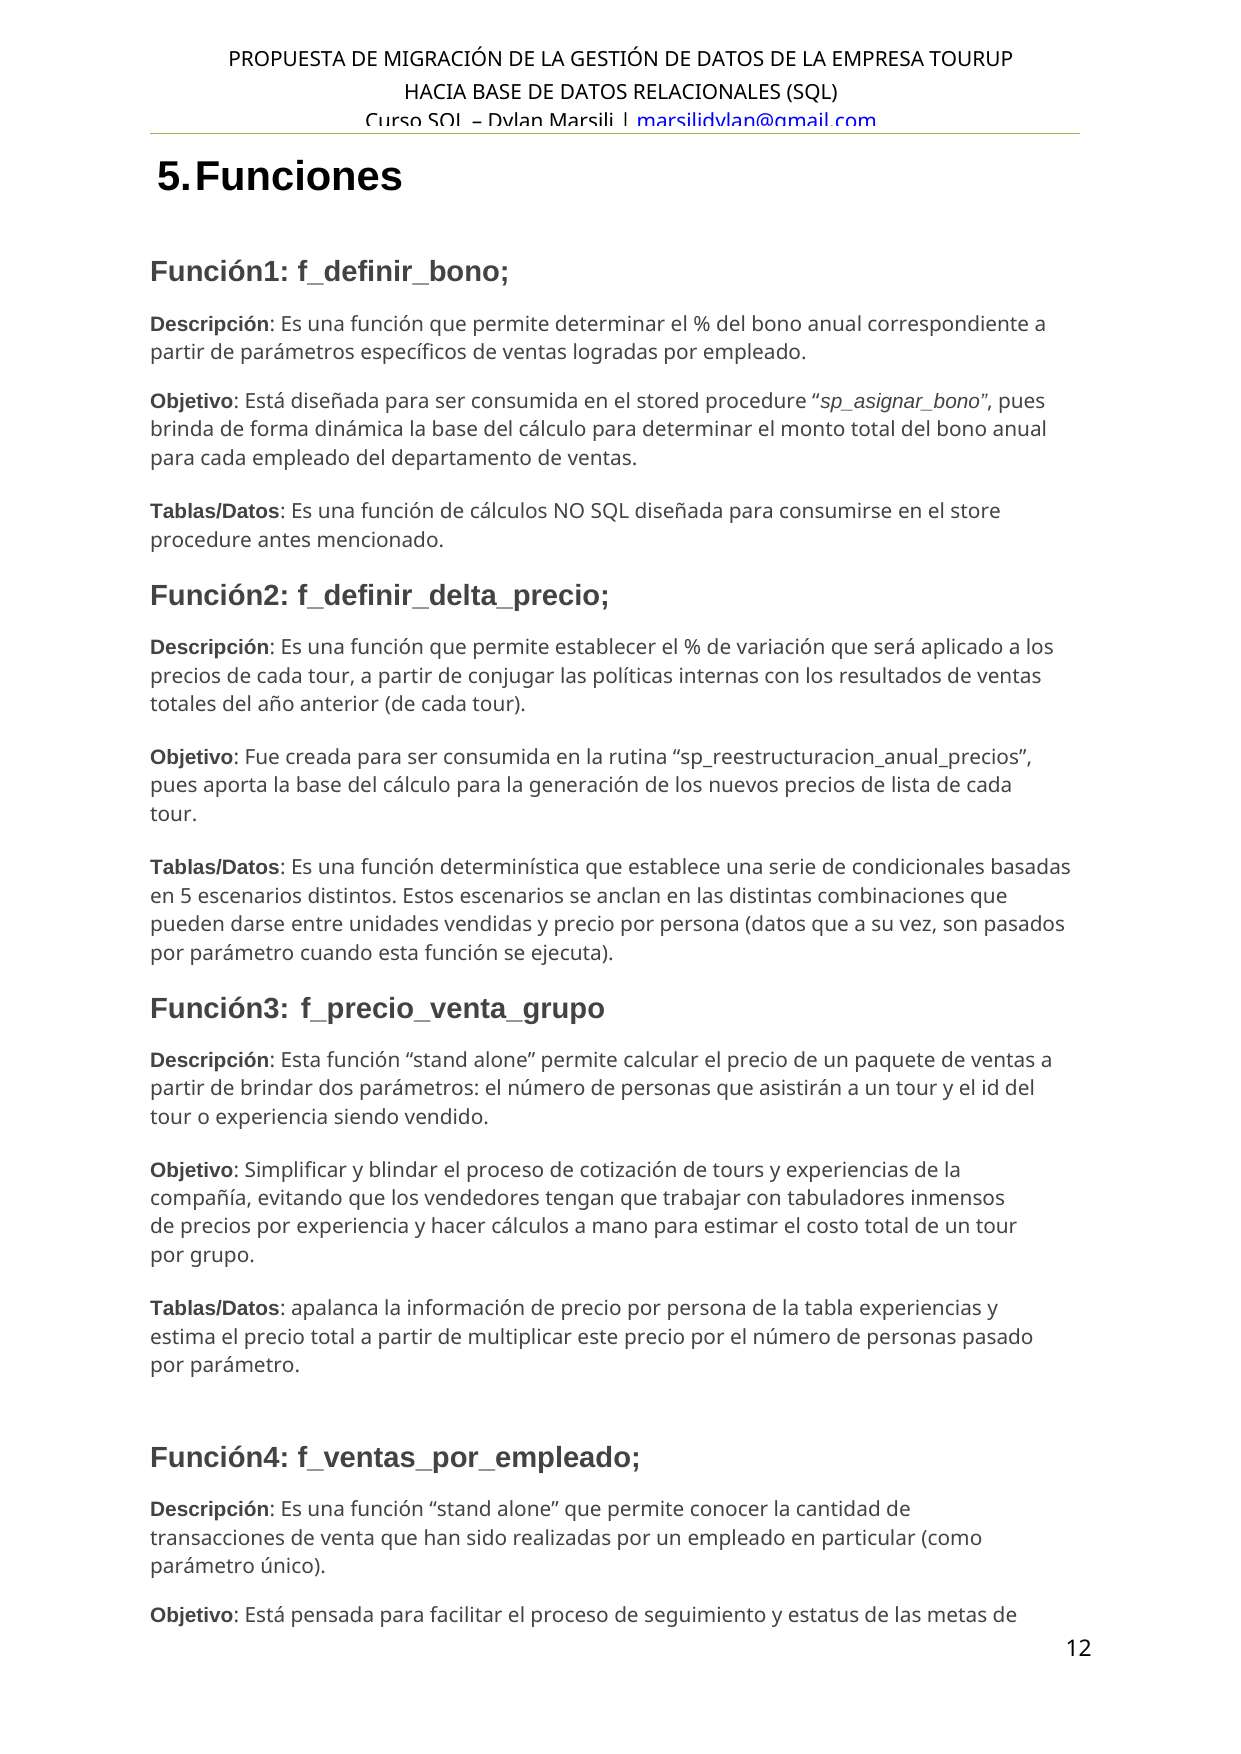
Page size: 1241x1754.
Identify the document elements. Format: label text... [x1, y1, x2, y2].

subtitle Funciones [157, 151, 1107, 199]
text Descripción: Es una función que permite determinar el % del bono anual correspondiente a partir de parámetros específicos de ventas logradas por empleado. [150, 309, 1085, 366]
text Objetivo: Fue creada para ser consumida en la rutina “sp_reestructuracion_anual_precios”, pues aporta la base del cálculo para la generación de los nuevos precios de lista de cada tour. [150, 742, 1050, 827]
text Descripción: Esta función “stand alone” permite calcular el precio de un paquete de ventas a partir de brindar dos parámetros: el número de personas que asistirán a un tour y el id del tour o experiencia siendo vendido. [150, 1045, 1068, 1130]
text Tablas/Datos: apalanca la información de precio por persona de la tabla experiencias y estima el precio total a partir de multiplicar este precio por el número de personas pasado por parámetro. [150, 1293, 1051, 1379]
subtitle Función4: f_ventas_por_empleado; [150, 1440, 1107, 1474]
text Objetivo: Está diseñada para ser consumida en el stored procedure “sp_asignar_bono”, pues brinda de forma dinámica la base del cálculo para determinar el monto total del bono anual para cada empleado del departamento de ventas. [150, 386, 1082, 471]
text Descripción: Es una función que permite establecer el % de variación que será aplicado a los precios de cada tour, a partir de conjugar las políticas internas con los resultados de ventas totales del año anterior (de cada tour). [150, 632, 1063, 718]
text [150, 1600, 1087, 1629]
text Tablas/Datos: Es una función determinística que establece una serie de condicionales basadas en 5 escenarios distintos. Estos escenarios se anclan en las distintas combinaciones que pueden darse entre unidades vendidas y precio por persona (datos que a su vez, son pasados por parámetro cuando esta función se ejecuta). [150, 852, 1085, 966]
text Objetivo: Simplificar y blindar el proceso de cotización de tours y experiencias de la compañía, evitando que los vendedores tengan que trabajar con tabuladores inmensos de precios por experiencia y hacer cálculos a mano para estimar el costo total de un tour por grupo. [150, 1155, 1031, 1268]
subtitle Función3: f_precio_venta_grupo [150, 991, 1107, 1024]
text Descripción: Es una función “stand alone” que permite conocer la cantidad de transacciones de venta que han sido realizadas por un empleado en particular (como parámetro único). [150, 1494, 1042, 1580]
subtitle Función1: f_definir_bono; [150, 254, 1107, 288]
text Tablas/Datos: Es una función de cálculos NO SQL diseñada para consumirse en el store procedure antes mencionado. [150, 496, 1078, 553]
subtitle Función2: f_definir_delta_precio; [150, 578, 1107, 611]
